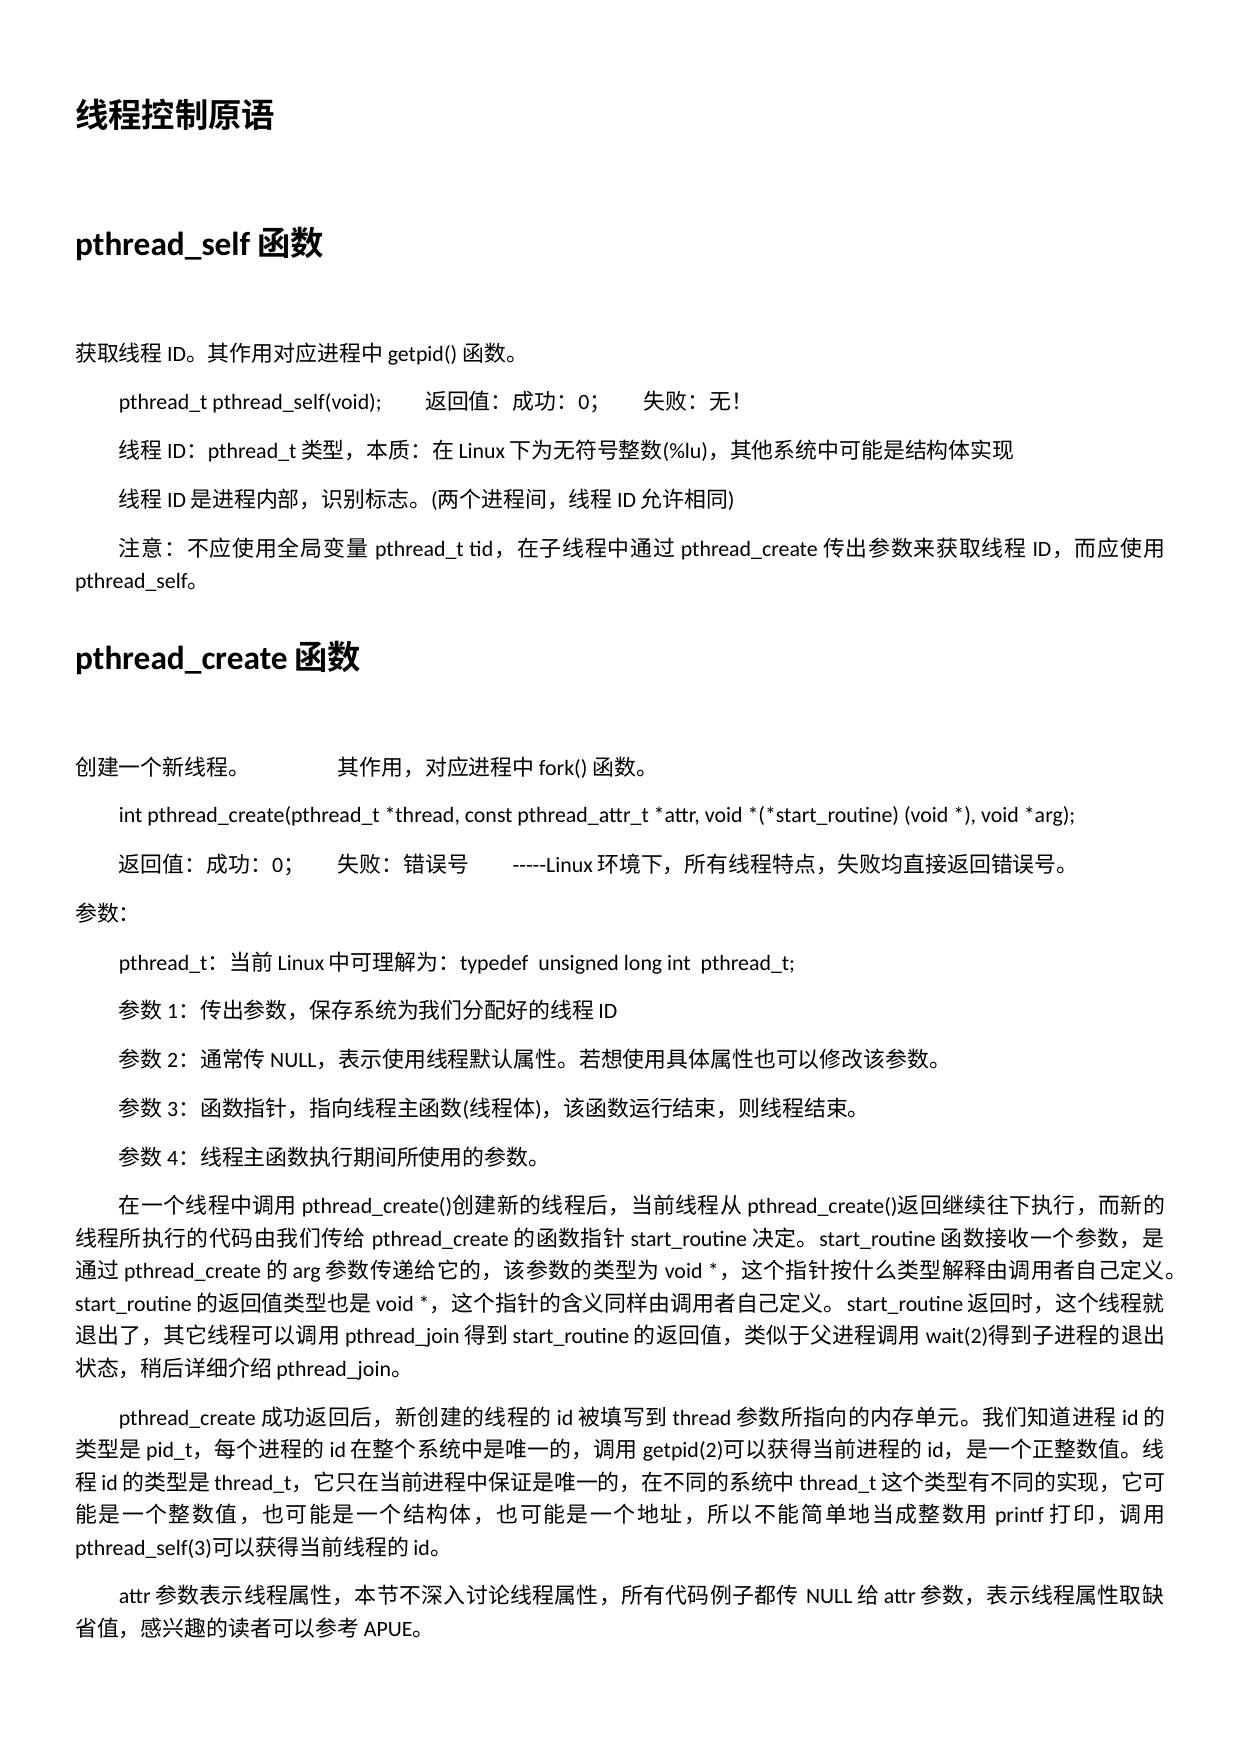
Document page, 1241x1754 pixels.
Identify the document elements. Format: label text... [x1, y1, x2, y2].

text 在一个线程中调用pthread_create()创建新的线程后，当前线程从pthread_create()返回继续往下执行，而新的线程所执行的代码由我们传给pthread_create的函数指针start_routine决定。start_routine函数接收一个参数，是通过pthread_create的arg参数传递给它的，该参数的类型为void *，这个指针按什么类型解释由调用者自己定义。start_routine的返回值类型也是void *，这个指针的含义同样由调用者自己定义。start_routine返回时，这个线程就退出了，其它线程可以调用pthread_join得到start_routine的返回值，类似于父进程调用wait(2)得到子进程的退出状态，稍后详细介绍pthread_join。 [75, 1188, 1165, 1383]
subtitle pthread_self函数 [75, 208, 1165, 273]
text 参数2：通常传NULL，表示使用线程默认属性。若想使用具体属性也可以修改该参数。 [75, 1042, 1165, 1074]
text int pthread_create(pthread_t *thread, const pthread_attr_t *attr, void *(*start_routine) (void *), void *arg); [75, 798, 1165, 831]
text 参数4：线程主函数执行期间所使用的参数。 [75, 1139, 1165, 1172]
text 线程ID是进程内部，识别标志。(两个进程间，线程ID允许相同) [75, 481, 1165, 514]
text 注意：不应使用全局变量 pthread_t tid，在子线程中通过pthread_create传出参数来获取线程ID，而应使用pthread_self。 [75, 530, 1165, 595]
text 返回值：成功：0； 失败：错误号 -----Linux环境下，所有线程特点，失败均直接返回错误号。 [75, 847, 1165, 879]
text 获取线程ID。其作用对应进程中 getpid() 函数。 [75, 335, 1165, 368]
text 线程ID：pthread_t类型，本质：在Linux下为无符号整数(%lu)，其他系统中可能是结构体实现 [75, 433, 1165, 465]
text 参数3：函数指针，指向线程主函数(线程体)，该函数运行结束，则线程结束。 [75, 1091, 1165, 1123]
text pthread_create成功返回后，新创建的线程的id被填写到thread参数所指向的内存单元。我们知道进程id的类型是pid_t，每个进程的id在整个系统中是唯一的，调用getpid(2)可以获得当前进程的id，是一个正整数值。线程id的类型是thread_t，它只在当前进程中保证是唯一的，在不同的系统中thread_t这个类型有不同的实现，它可能是一个整数值，也可能是一个结构体，也可能是一个地址，所以不能简单地当成整数用printf打印，调用pthread_self(3)可以获得当前线程的id。 [75, 1399, 1165, 1562]
text pthread_t pthread_self(void); 返回值：成功：0； 失败：无！ [75, 384, 1165, 416]
subtitle pthread_create函数 [75, 622, 1165, 687]
text 创建一个新线程。 其作用，对应进程中fork() 函数。 [75, 749, 1165, 782]
subtitle 线程控制原语 [75, 81, 1165, 146]
text attr参数表示线程属性，本节不深入讨论线程属性，所有代码例子都传NULL给attr参数，表示线程属性取缺省值，感兴趣的读者可以参考APUE。 [75, 1578, 1165, 1643]
text pthread_t：当前Linux中可理解为：typedef unsigned long int pthread_t; [75, 944, 1165, 977]
text 参数： [75, 896, 1165, 928]
text 参数1：传出参数，保存系统为我们分配好的线程ID [75, 993, 1165, 1026]
